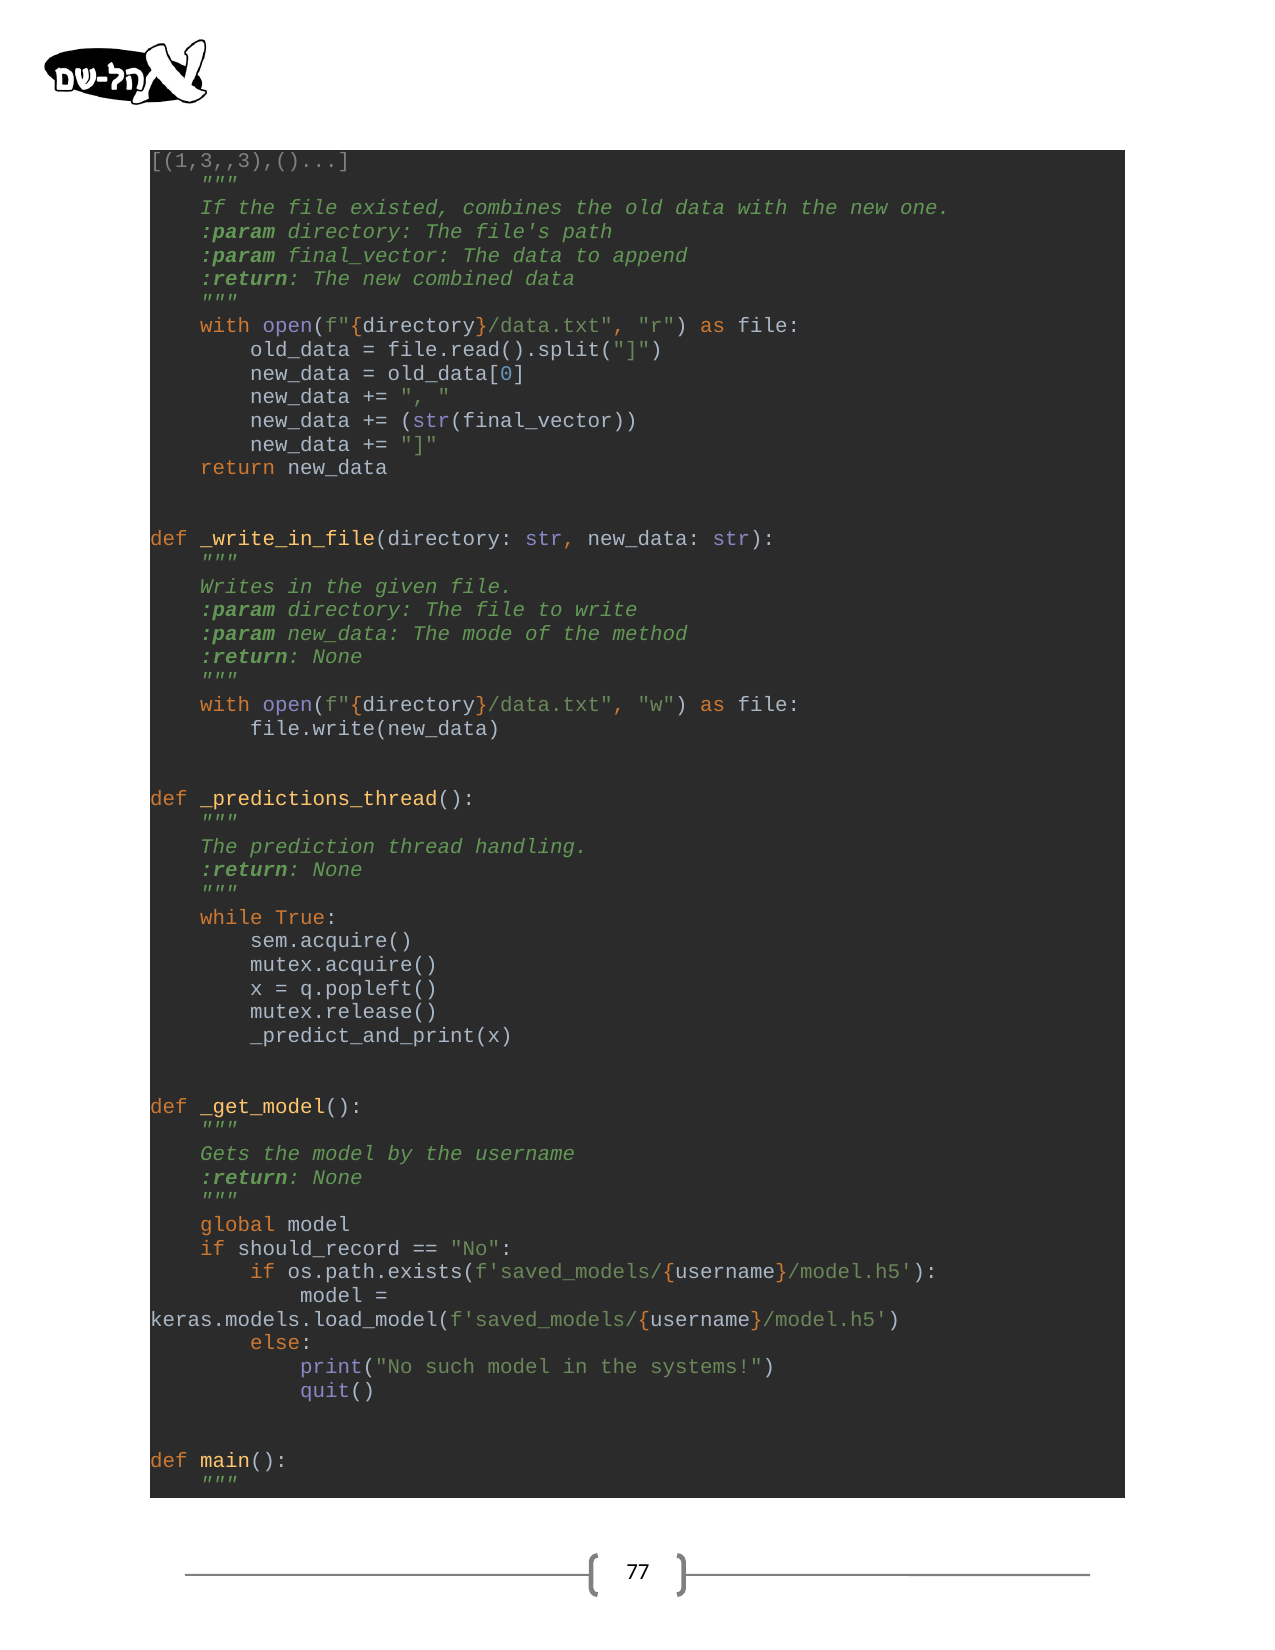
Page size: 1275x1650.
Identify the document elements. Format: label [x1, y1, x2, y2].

picture [36, 30, 215, 112]
text [150, 150, 1125, 1498]
